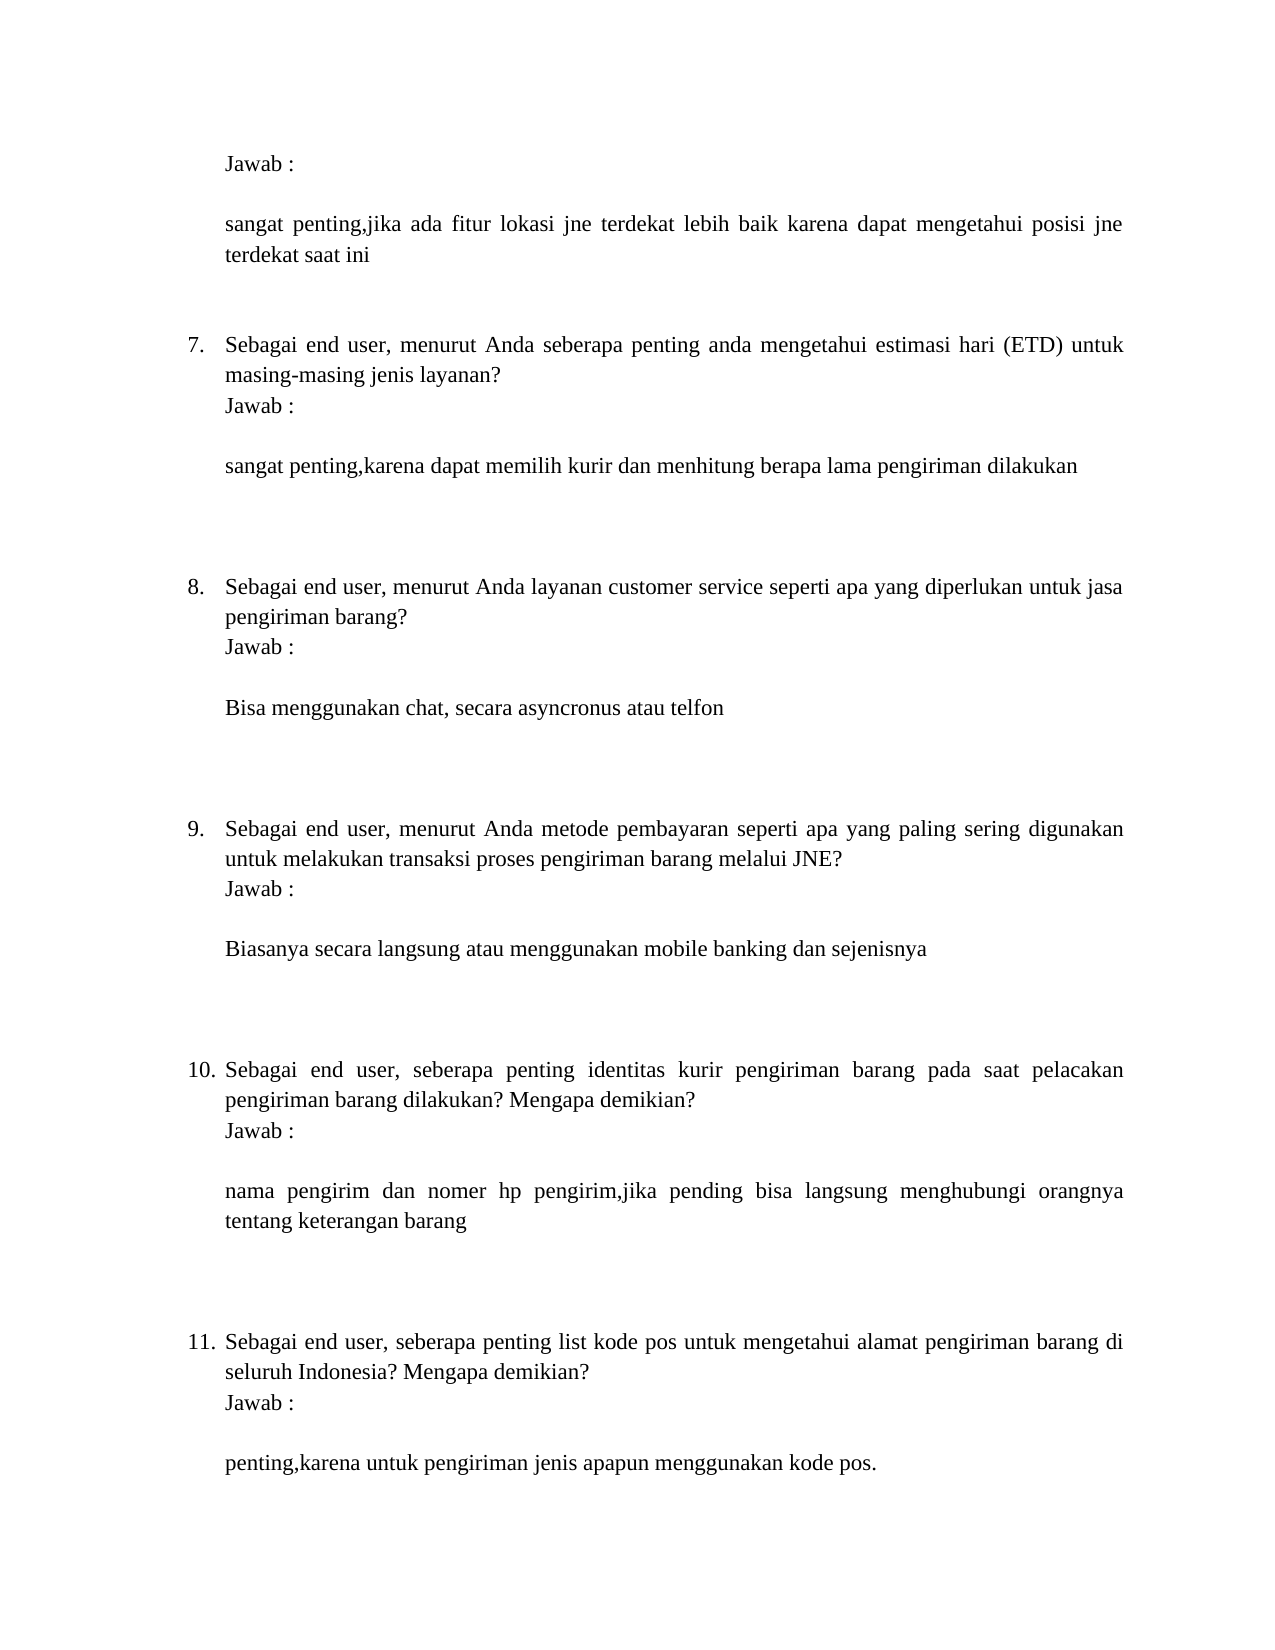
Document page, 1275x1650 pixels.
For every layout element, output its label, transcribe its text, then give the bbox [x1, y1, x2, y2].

text penting,karena untuk pengiriman jenis apapun menggunakan kode pos. [225, 1449, 1125, 1475]
text nama pengirim dan nomer hp pengirim,jika pending bisa langsung menghubungi orangnya tentang keterangan barang [225, 1177, 1125, 1234]
text sangat penting,jika ada fitur lokasi jne terdekat lebih baik karena dapat mengetahui posisi jne terdekat saat ini [225, 210, 1125, 267]
text sangat penting,karena dapat memilih kurir dan menhitung berapa lama pengiriman dilakukan [225, 452, 1125, 478]
list Sebagai end user, menurut Anda metode pembayaran seperti apa yang paling sering digunakan untuk melakukan transaksi proses pengiriman barang melalui JNE? [187, 814, 1125, 871]
list Sebagai end user, seberapa penting list kode pos untuk mengetahui alamat pengiriman barang di seluruh Indonesia? Mengapa demikian? [187, 1328, 1125, 1385]
list Sebagai end user, seberapa penting identitas kurir pengiriman barang pada saat pelacakan pengiriman barang dilakukan? Mengapa demikian? [187, 1056, 1125, 1113]
list Sebagai end user, menurut Anda layanan customer service seperti apa yang diperlukan untuk jasa pengiriman barang? [187, 573, 1125, 629]
text Jawab : [225, 633, 1125, 660]
text Jawab : [225, 875, 1125, 901]
list Sebagai end user, menurut Anda seberapa penting anda mengetahui estimasi hari (ETD) untuk masing-masing jenis layanan? [187, 331, 1125, 388]
text Jawab : [225, 1388, 1125, 1415]
text Biasanya secara langsung atau menggunakan mobile banking dan sejenisnya [225, 935, 1125, 962]
text Jawab : [225, 392, 1125, 418]
text Jawab : [225, 1117, 1125, 1143]
text Bisa menggunakan chat, secara asyncronus atau telfon [225, 694, 1125, 720]
text Jawab : [225, 150, 1125, 176]
